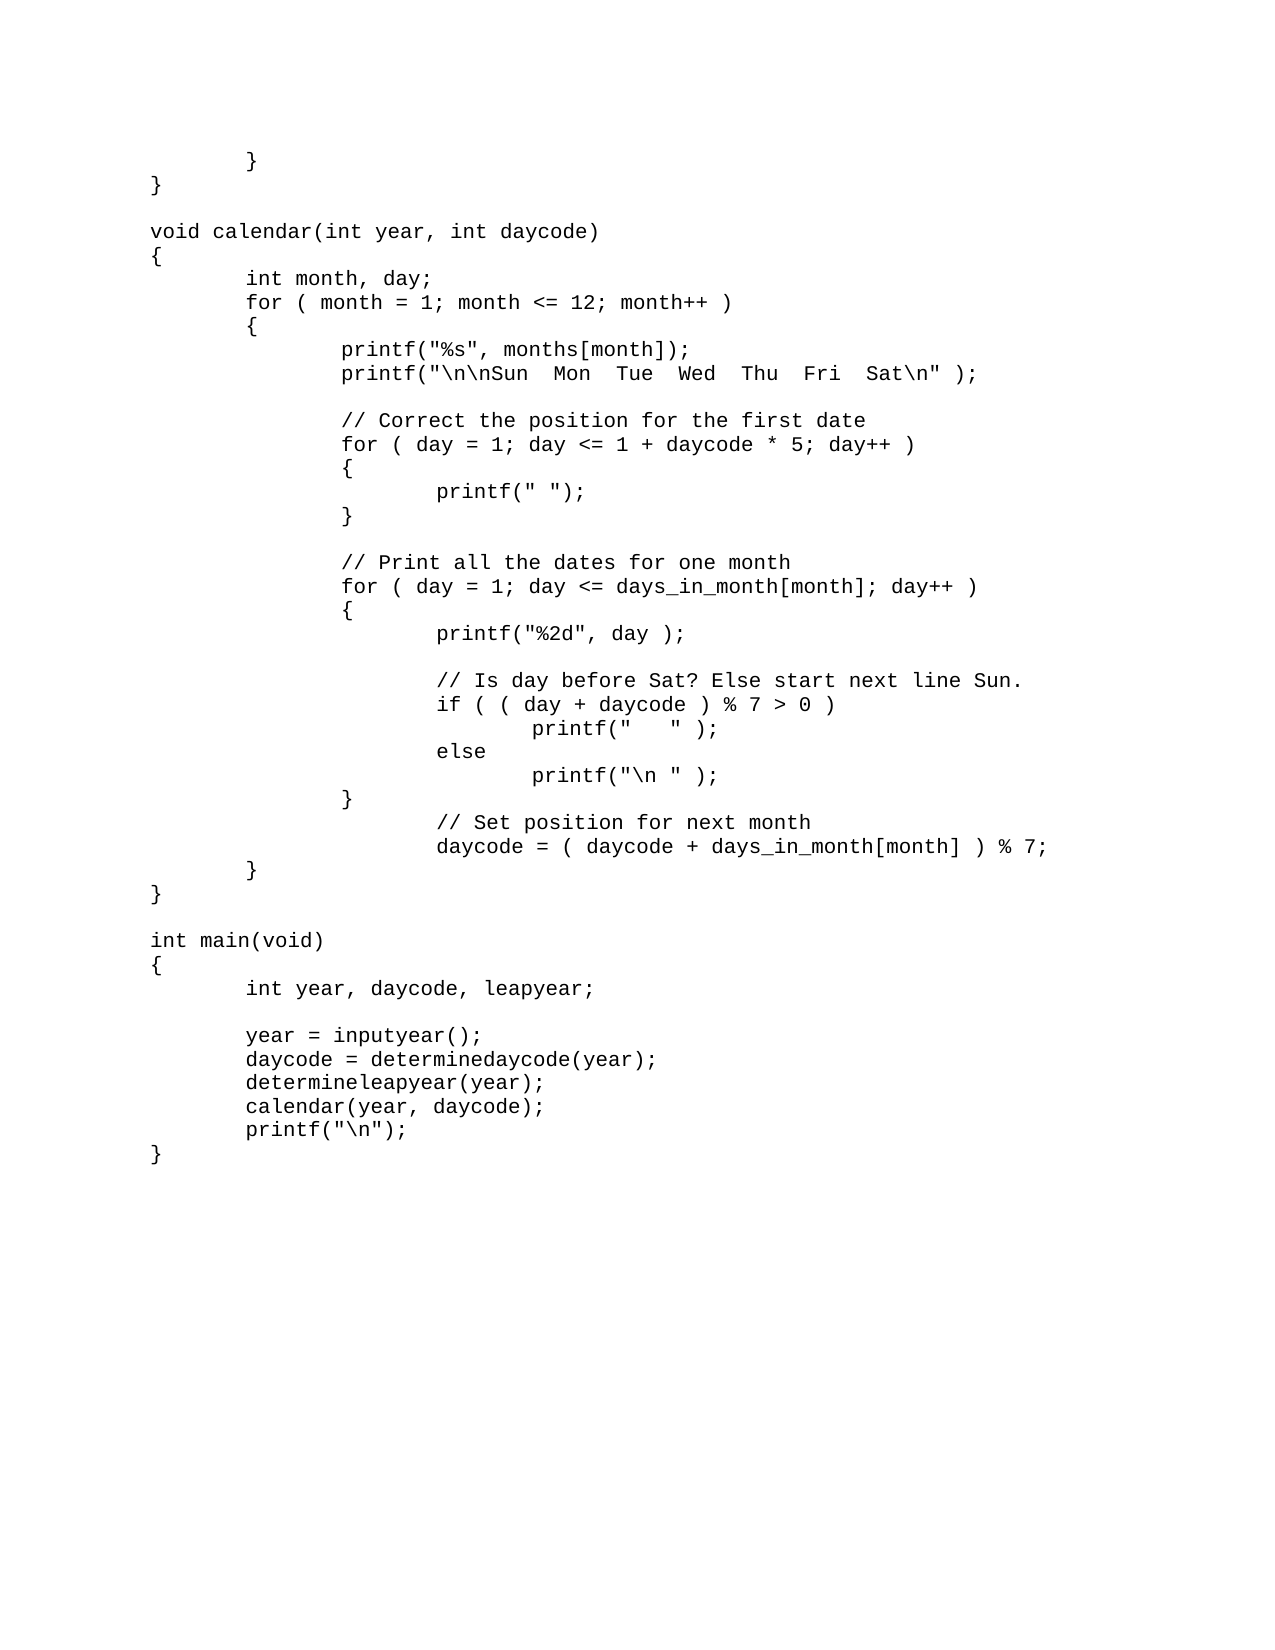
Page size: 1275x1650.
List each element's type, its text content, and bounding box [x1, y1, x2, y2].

text printf(" "); [150, 481, 1125, 505]
text printf("%2d", day ); [150, 623, 1125, 647]
text determineleapyear(year); [150, 1072, 1125, 1096]
text // Print all the dates for one month [150, 552, 1125, 576]
text int year, daycode, leapyear; [150, 978, 1125, 1001]
text { [150, 316, 1125, 339]
text calendar(year, daycode); [150, 1096, 1125, 1119]
text // Set position for next month [150, 812, 1125, 836]
text for ( day = 1; day <= days_in_month[month]; day++ ) [150, 576, 1125, 599]
text daycode = determinedaycode(year); [150, 1048, 1125, 1072]
text int month, day; [150, 268, 1125, 292]
text } [150, 1143, 1125, 1167]
text void calendar(int year, int daycode) [150, 221, 1125, 244]
text printf("%s", months[month]); [150, 339, 1125, 363]
text } [150, 174, 1125, 197]
text printf(" " ); [150, 717, 1125, 741]
text printf("\n " ); [150, 765, 1125, 788]
text year = inputyear(); [150, 1025, 1125, 1048]
text if ( ( day + daycode ) % 7 > 0 ) [150, 694, 1125, 717]
text // Correct the position for the first date [150, 410, 1125, 434]
text { [150, 599, 1125, 623]
text printf("\n"); [150, 1119, 1125, 1143]
text // Is day before Sat? Else start next line Sun. [150, 670, 1125, 694]
text } [150, 788, 1125, 812]
text { [150, 244, 1125, 268]
text int main(void) [150, 930, 1125, 954]
text printf("\n\nSun Mon Tue Wed Thu Fri Sat\n" ); [150, 363, 1125, 386]
text { [150, 954, 1125, 978]
text } [150, 505, 1125, 528]
text } [150, 859, 1125, 883]
text } [150, 883, 1125, 907]
text else [150, 741, 1125, 765]
text } [150, 150, 1125, 174]
text for ( month = 1; month <= 12; month++ ) [150, 292, 1125, 316]
text { [150, 457, 1125, 481]
text daycode = ( daycode + days_in_month[month] ) % 7; [150, 836, 1125, 859]
text for ( day = 1; day <= 1 + daycode * 5; day++ ) [150, 434, 1125, 457]
